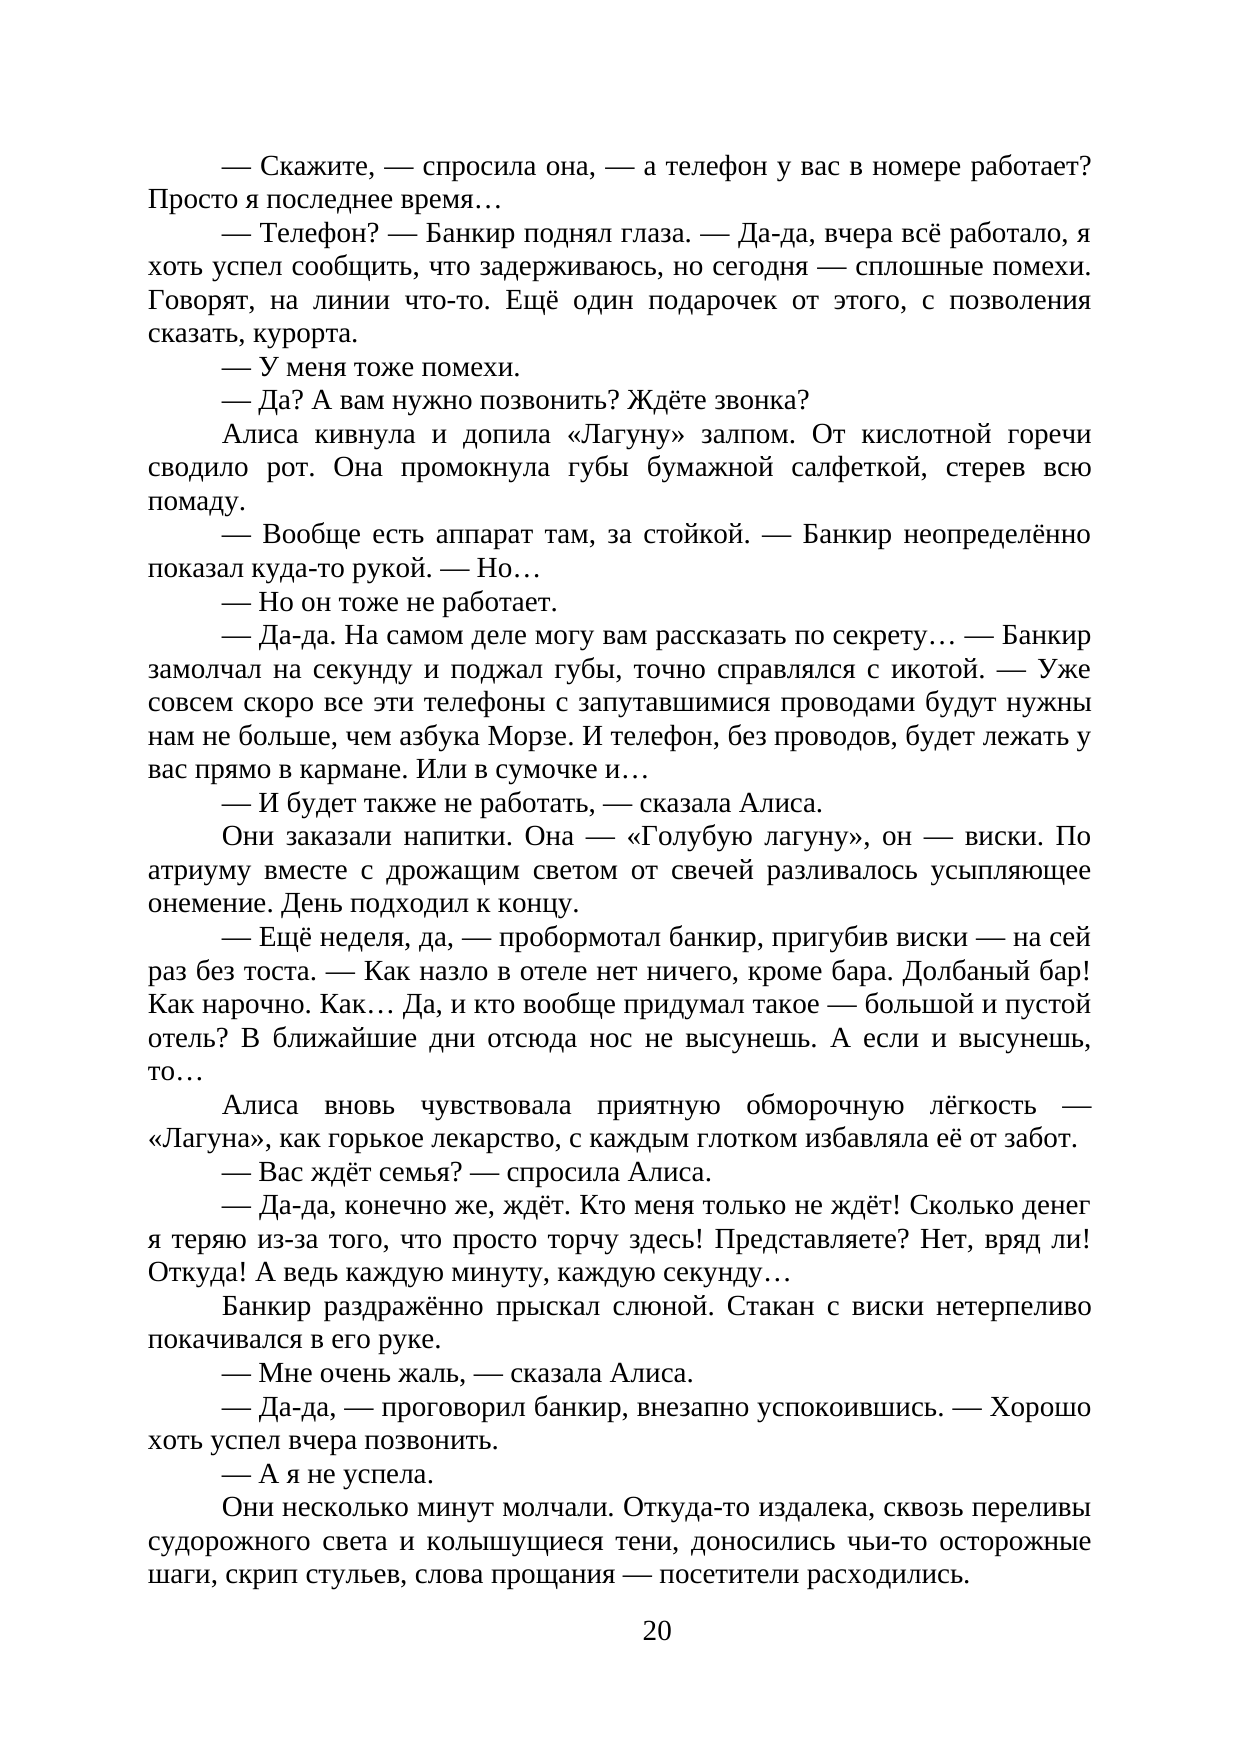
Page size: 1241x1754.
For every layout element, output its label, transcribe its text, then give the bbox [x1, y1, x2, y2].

text Алиса кивнула и допила «Лагуну» залпом. От кислотной горечи сводило рот. Она промокнула губы бумажной салфеткой, стерев всю помаду. [148, 416, 1092, 517]
text — Мне очень жаль, — сказала Алиса. [148, 1355, 1092, 1389]
text — Но он тоже не работает. [148, 584, 1092, 617]
text — Да-да. На самом деле могу вам рассказать по секрету… — Банкир замолчал на секунду и поджал губы, точно справлялся с икотой. — Уже совсем скоро все эти телефоны с запутавшимися проводами будут нужны нам не больше, чем азбука Морзе. И телефон, без проводов, будет лежать у вас прямо в кармане. Или в сумочке и… [148, 617, 1092, 785]
text Они заказали напитки. Она — «Голубую лагуну», он — виски. По атриуму вместе с дрожащим светом от свечей разливалось усыпляющее онемение. День подходил к концу. [148, 818, 1092, 919]
text — Да-да, конечно же, ждёт. Кто меня только не ждёт! Сколько денег я теряю из-за того, что просто торчу здесь! Представляете? Нет, вряд ли! Откуда! А ведь каждую минуту, каждую секунду… [148, 1187, 1092, 1288]
text — Ещё неделя, да, — пробормотал банкир, пригубив виски — на сей раз без тоста. — Как назло в отеле нет ничего, кроме бара. Долбаный бар! Как нарочно. Как… Да, и кто вообще придумал такое — большой и пустой отель? В ближайшие дни отсюда нос не высунешь. А если и высунешь, то… [148, 919, 1092, 1087]
text — И будет также не работать, — сказала Алиса. [148, 785, 1092, 818]
text — Да-да, — проговорил банкир, внезапно успокоившись. — Хорошо хоть успел вчера позвонить. [148, 1389, 1092, 1456]
text — А я не успела. [148, 1456, 1092, 1489]
text — Вообще есть аппарат там, за стойкой. — Банкир неопределённо показал куда-то рукой. — Но… [148, 517, 1092, 584]
text — Скажите, — спросила она, — а телефон у вас в номере работает? Просто я последнее время… [148, 148, 1092, 215]
text Алиса вновь чувствовала приятную обморочную лёгкость — «Лагуна», как горькое лекарство, с каждым глотком избавляла её от забот. [148, 1087, 1092, 1154]
text — Вас ждёт семья? — спросила Алиса. [148, 1154, 1092, 1187]
text — Да? А вам нужно позвонить? Ждёте звонка? [148, 382, 1092, 416]
text — У меня тоже помехи. [148, 349, 1092, 382]
text Банкир раздражённо прыскал слюной. Стакан с виски нетерпеливо покачивался в его руке. [148, 1288, 1092, 1355]
text — Телефон? — Банкир поднял глаза. — Да-да, вчера всё работало, я хоть успел сообщить, что задерживаюсь, но сегодня — сплошные помехи. Говорят, на линии что-то. Ещё один подарочек от этого, с позволения сказать, курорта. [148, 215, 1092, 349]
text Они несколько минут молчали. Откуда-то издалека, сквозь переливы судорожного света и колышущиеся тени, доносились чьи-то осторожные шаги, скрип стульев, слова прощания — посетители расходились. [148, 1489, 1092, 1590]
